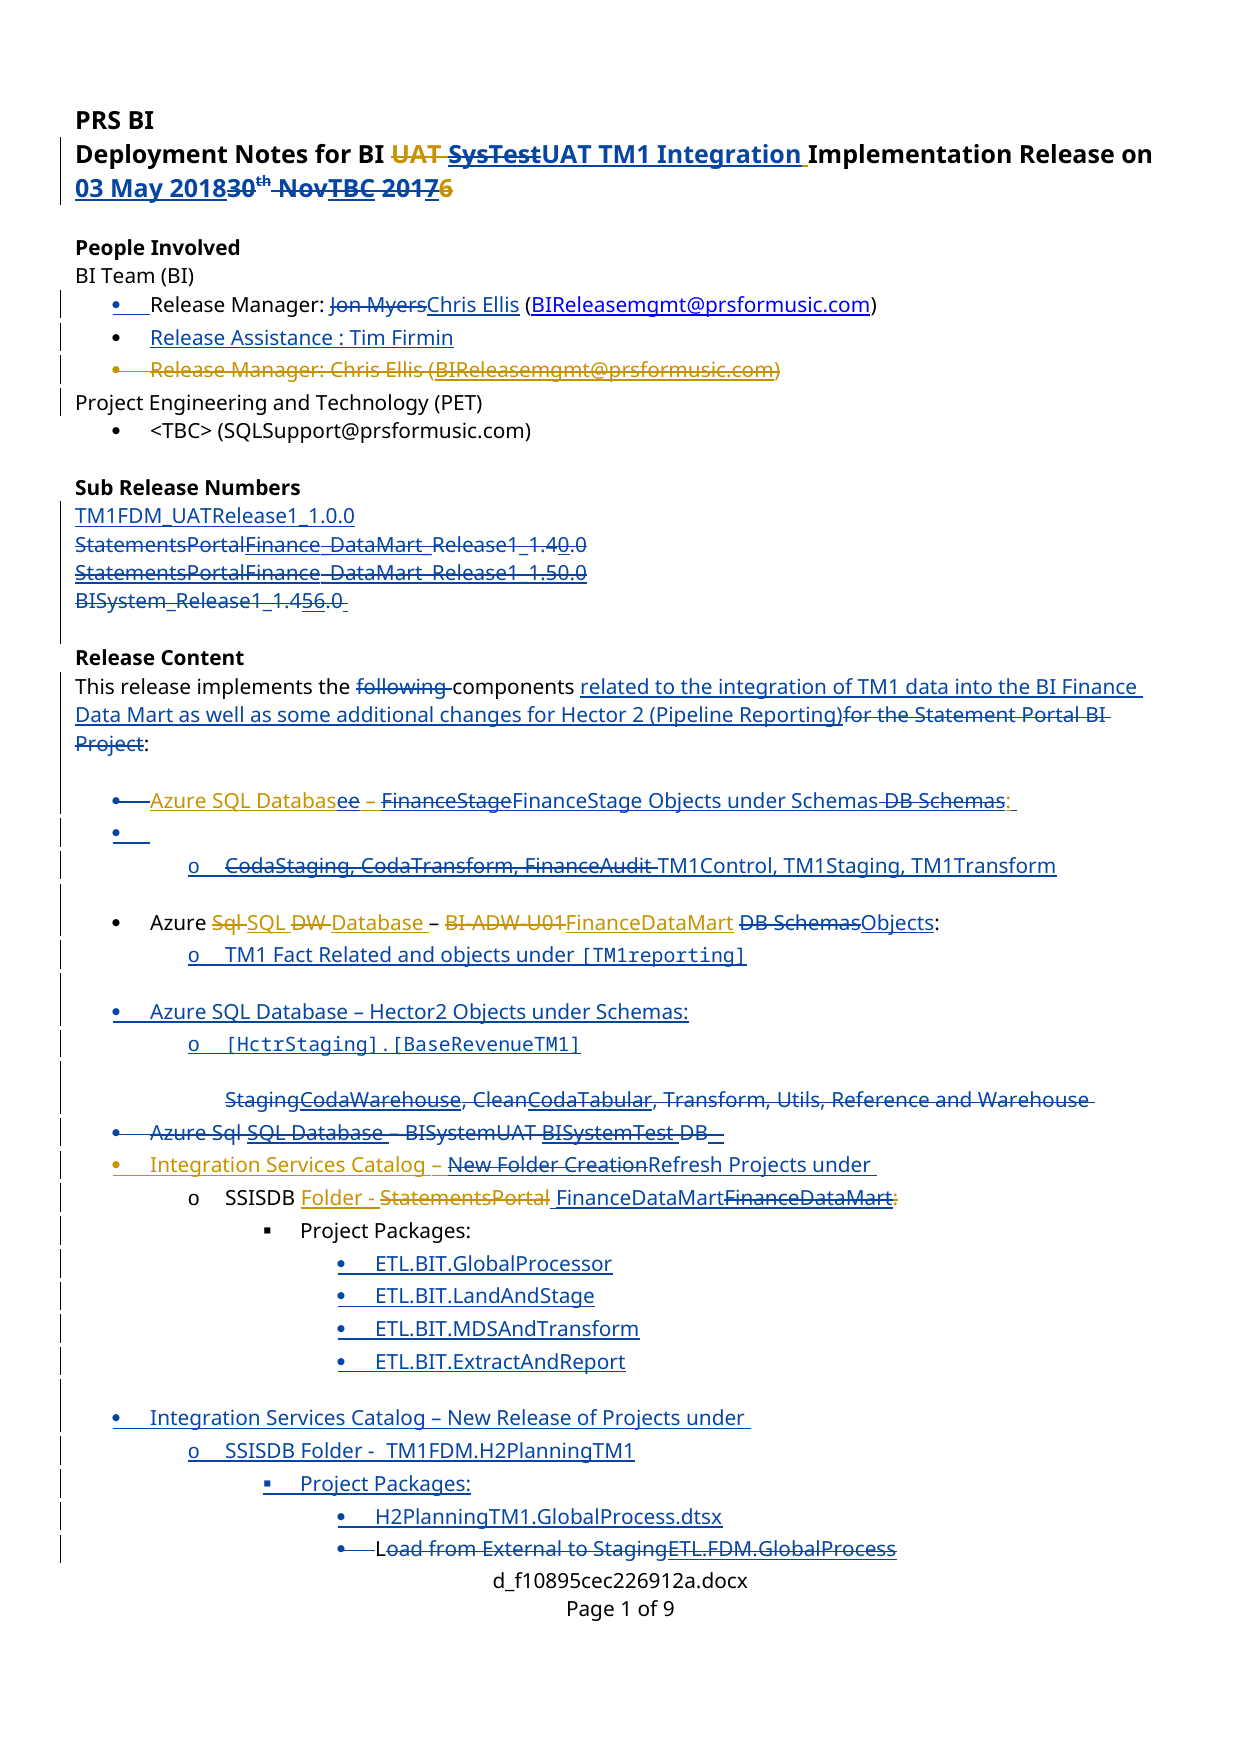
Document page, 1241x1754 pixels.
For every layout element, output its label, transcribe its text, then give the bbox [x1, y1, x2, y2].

list Release Manager: (BIReleasemgmt@prsformusic.com) [112, 290, 1165, 318]
list <TBC> (SQLSupport@prsformusic.com) [112, 416, 1165, 445]
text Sub Release Numbers [75, 473, 1165, 501]
text BI Team (BI) [75, 262, 1165, 290]
list Azure – : [112, 908, 1165, 936]
list SSISDB [187, 1183, 1165, 1212]
text Deployment Notes for BI Implementation Release on [75, 137, 1165, 205]
text This release implements the components : [75, 672, 1165, 757]
text Project Engineering and Technology (PET) [75, 388, 1165, 416]
text People Involved [75, 233, 1165, 262]
text PRS BI [75, 102, 1165, 137]
text Release Content [75, 643, 1165, 672]
list Project Packages: [262, 1216, 1165, 1245]
